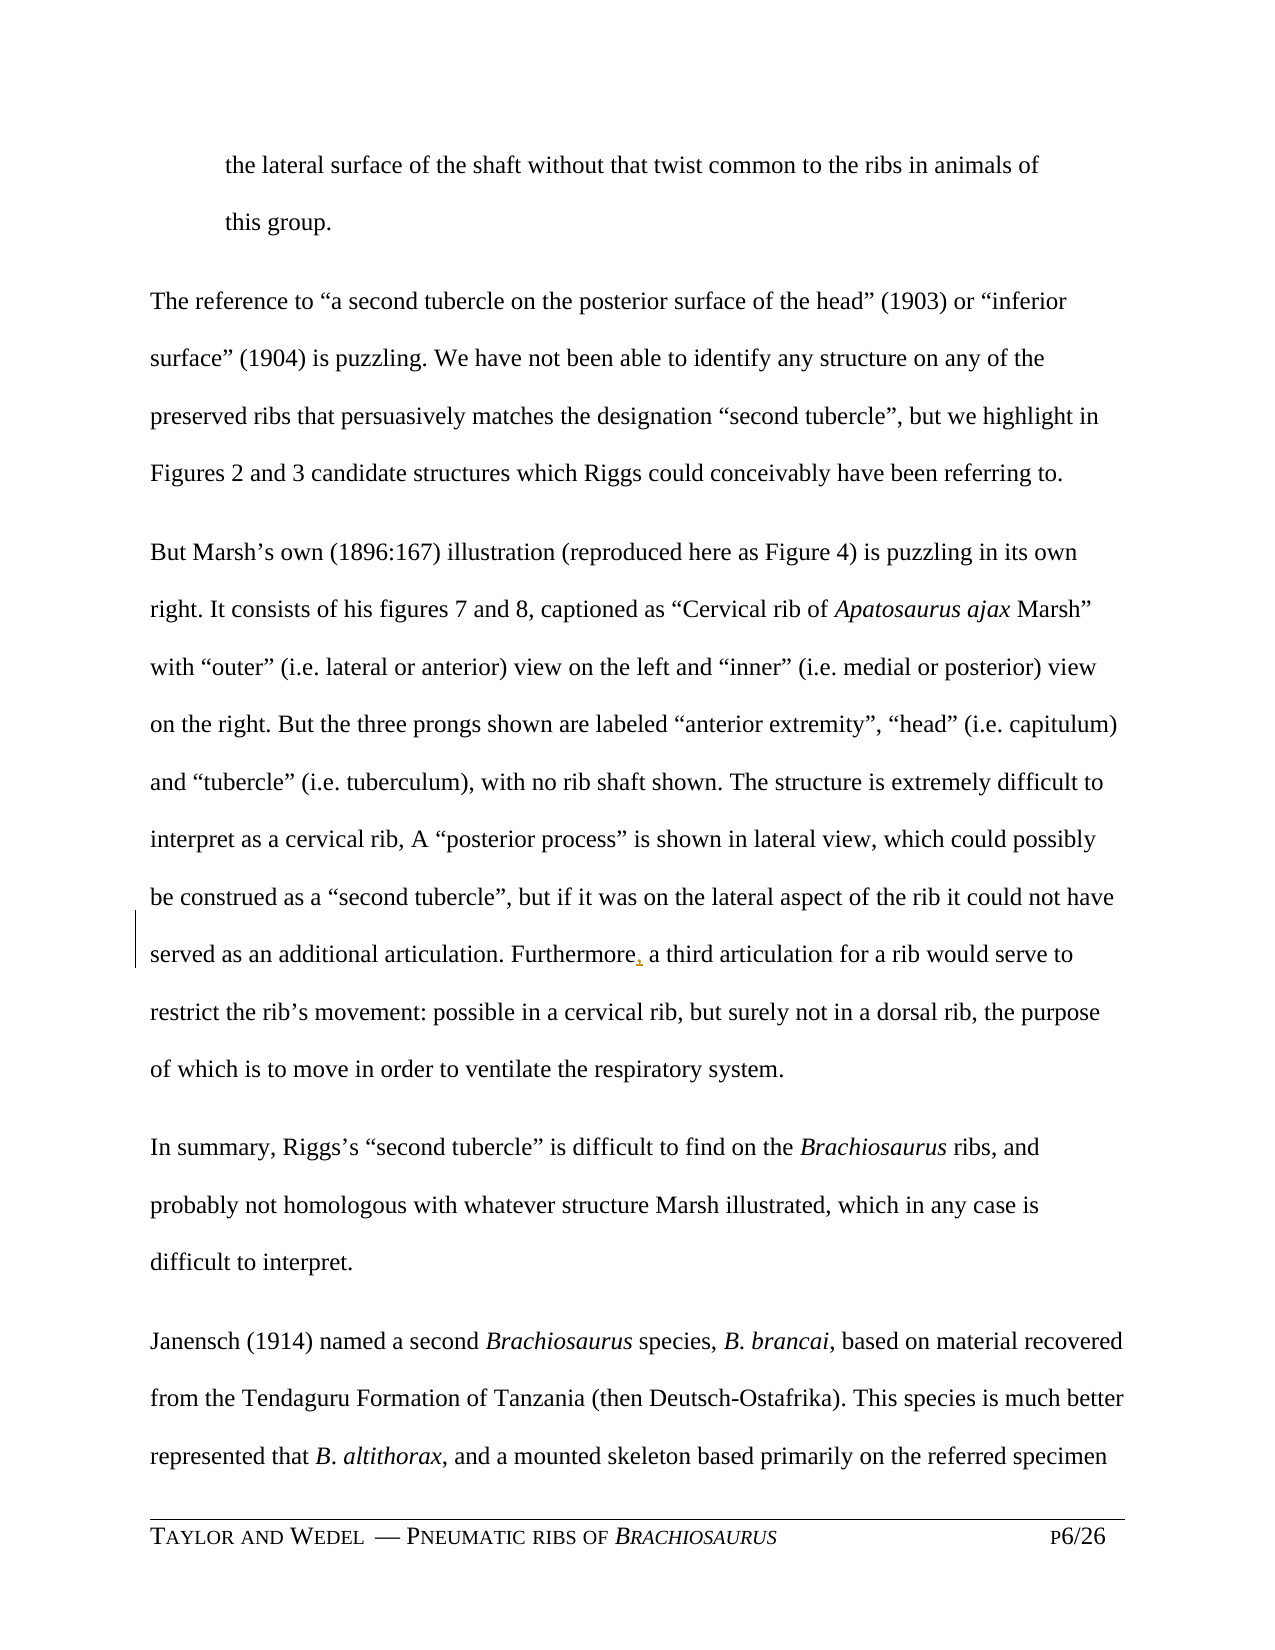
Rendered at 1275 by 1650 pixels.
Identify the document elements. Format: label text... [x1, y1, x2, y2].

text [150, 1326, 1125, 1469]
text The reference to “a second tubercle on the posterior surface of the head” (1903) or “inferior surface” (1904) is puzzling. We have not been able to identify any structure on any of the preserved ribs that persuasively matches the designation “second tubercle”, but we highlight in Figures 2 and 3 candidate structures which Riggs could conceivably have been referring to. [150, 286, 1125, 487]
text In summary, Riggs’s “second tubercle” is difficult to find on the Brachiosaurus ribs, and probably not homologous with whatever structure Marsh illustrated, which in any case is difficult to interpret. [150, 1132, 1125, 1276]
text But Marsh’s own (1896:167) illustration (reproduced here as Figure 4) is puzzling in its own right. It consists of his figures 7 and 8, captioned as “Cervical rib of Apatosaurus ajax Marsh” with “outer” (i.e. lateral or anterior) view on the left and “inner” (i.e. medial or posterior) view on the right. But the three prongs shown are labeled “anterior extremity”, “head” (i.e. capitulum) and “tubercle” (i.e. tuberculum), with no rib shaft shown. The structure is extremely difficult to interpret as a cervical rib, A “posterior process” is shown in lateral view, which could possibly be construed as a “second tubercle”, but if it was on the lateral aspect of the rib it could not have served as an additional articulation. Furthermore a third articulation for a rib would serve to restrict the rib’s movement: possible in a cervical rib, but surely not in a dorsal rib, the purpose of which is to move in order to ventilate the respiratory system. [150, 537, 1125, 1083]
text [225, 150, 1050, 236]
